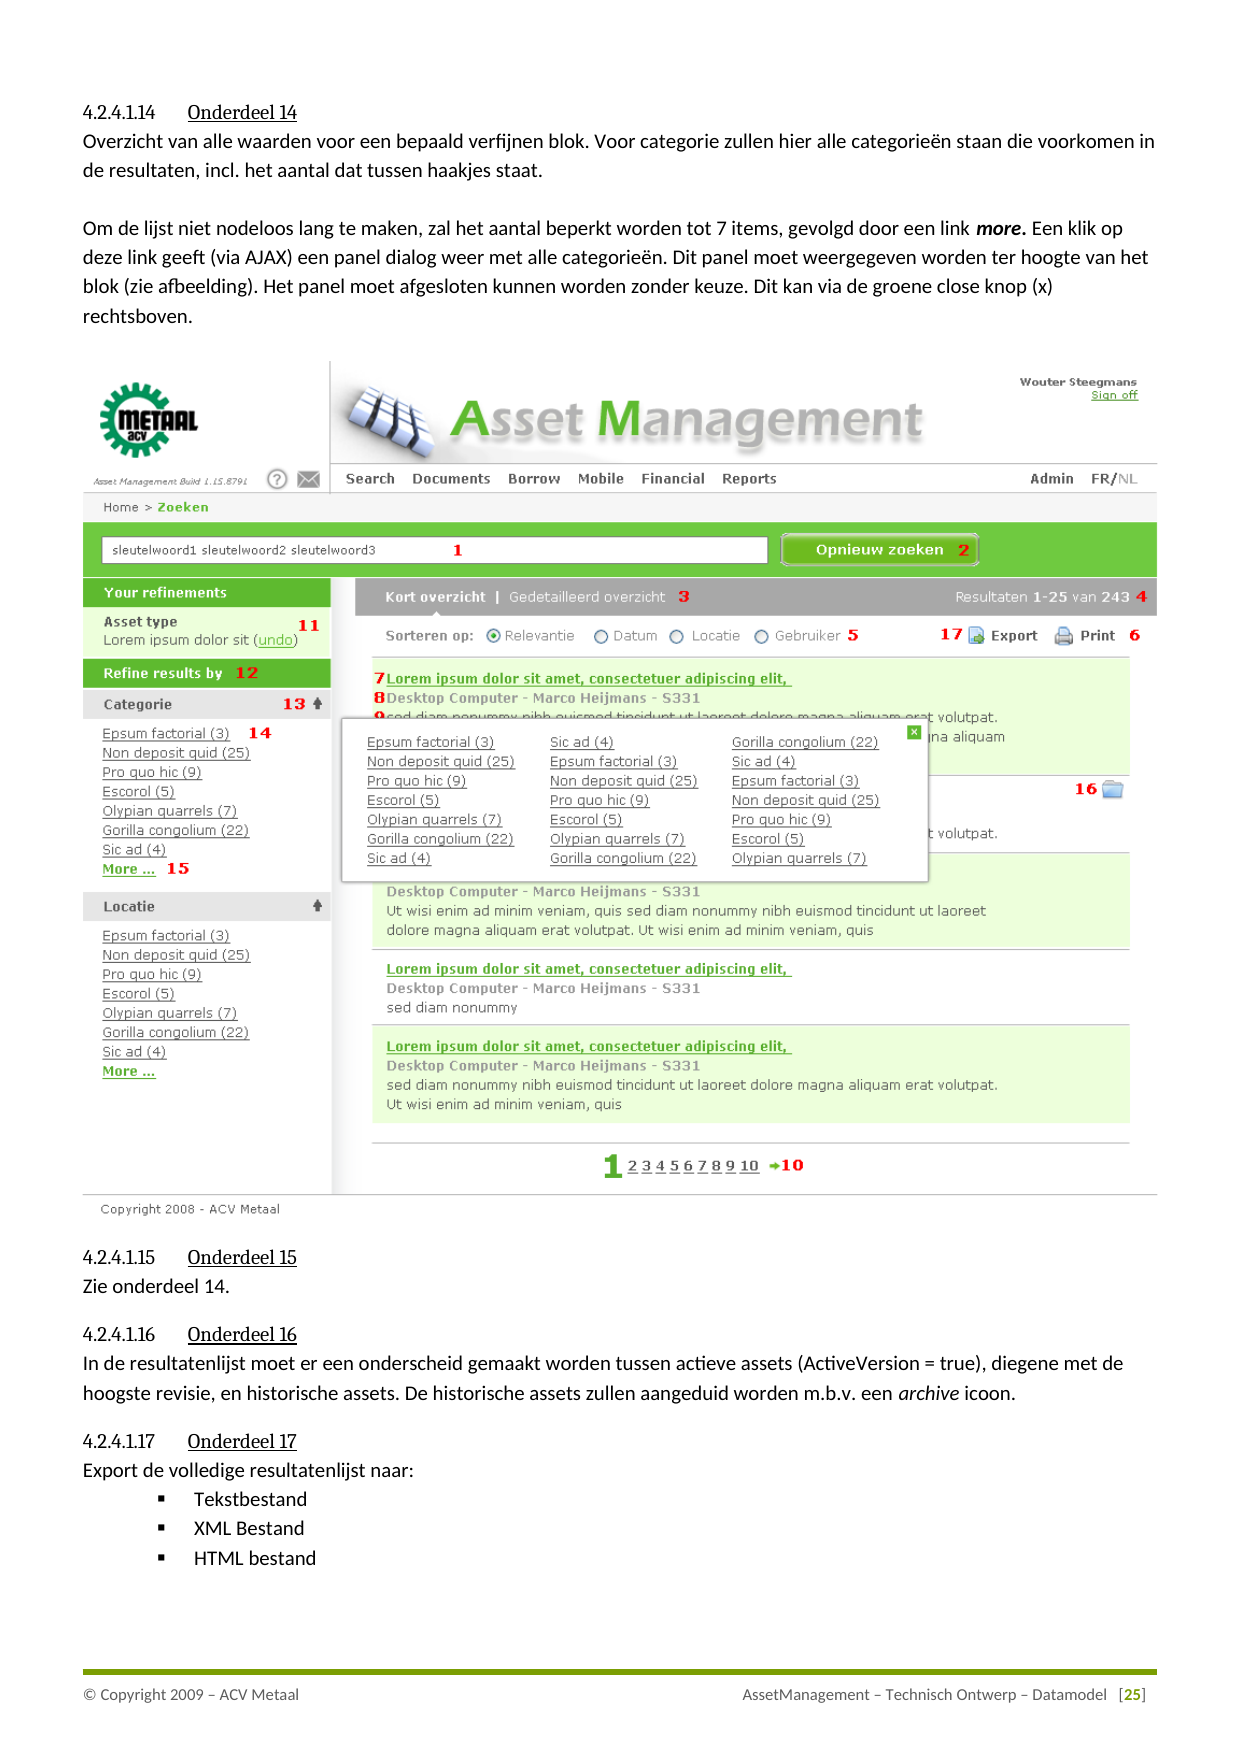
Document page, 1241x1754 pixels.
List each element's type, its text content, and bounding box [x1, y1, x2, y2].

text In de resultatenlijst moet er een onderscheid gemaakt worden tussen actieve assets (ActiveVersion = true), diegene met de hoogste revisie, en historische assets. De historische assets zullen aangeduid worden m.b.v. een archive icoon. [83, 1351, 1157, 1405]
text Export de volledige resultatenlijst naar: [83, 1457, 1157, 1483]
subtitle Onderdeel 15 [83, 1246, 1157, 1269]
picture [82, 361, 1158, 1221]
list HTML bestand [156, 1545, 1157, 1570]
text Om de lijst niet nodeloos lang te maken, zal het aantal beperkt worden tot 7 items, gevolgd door een link more. Een klik op deze link geeft (via AJAX) een panel dialog weer met alle categorieën. Dit panel moet weergegeven worden ter hoogte van het blok (zie afbeelding). Het panel moet afgesloten kunnen worden zonder keuze. Dit kan via de groene close knop (x) rechtsboven. [83, 215, 1157, 328]
subtitle Onderdeel 16 [83, 1323, 1157, 1347]
text Zie onderdeel 14. [83, 1273, 1157, 1298]
text Overzicht van alle waarden voor een bepaald verfijnen blok. Voor categorie zullen hier alle categorieën staan die voorkomen in de resultaten, incl. het aantal dat tussen haakjes staat. [83, 128, 1157, 182]
subtitle Onderdeel 14 [83, 100, 1157, 124]
list Tekstbestand [156, 1486, 1157, 1512]
list XML Bestand [156, 1516, 1157, 1541]
subtitle Onderdeel 17 [83, 1430, 1157, 1454]
